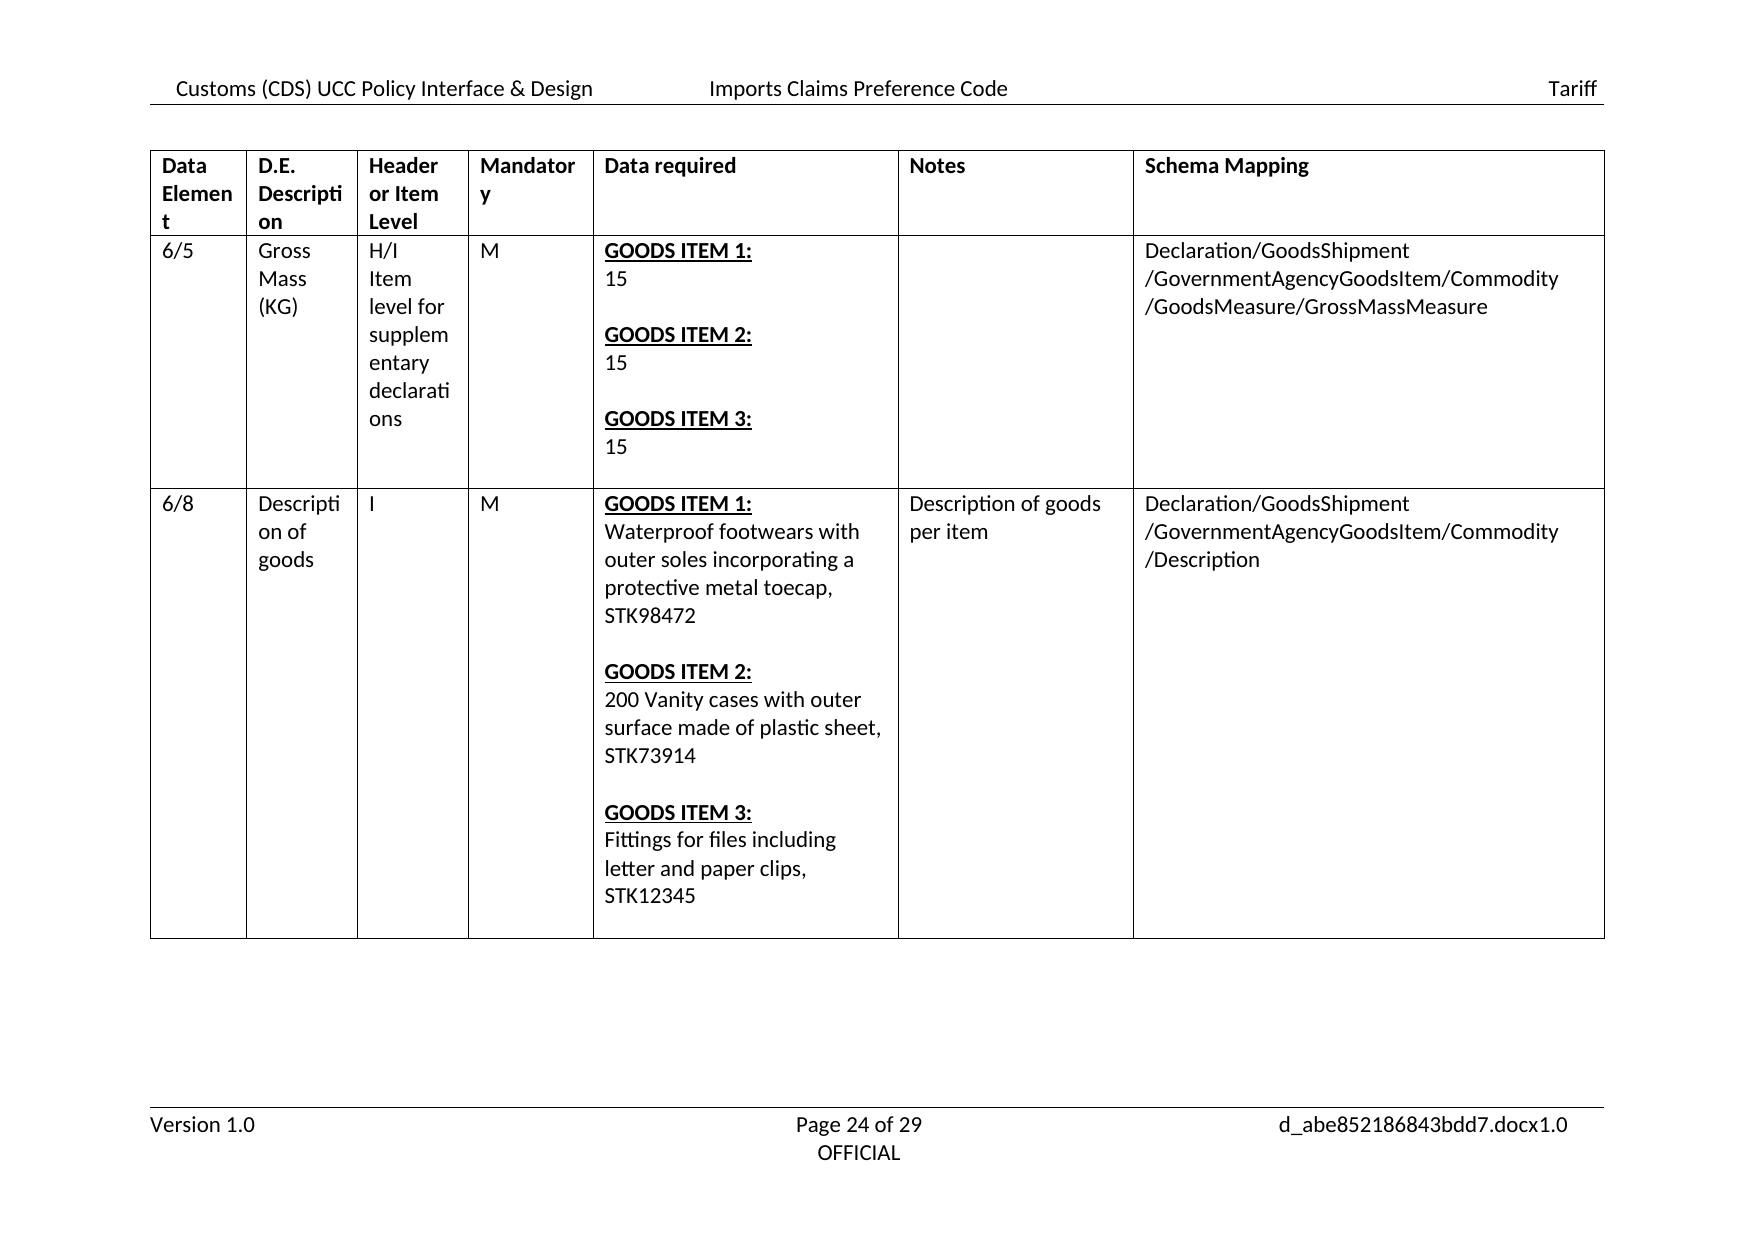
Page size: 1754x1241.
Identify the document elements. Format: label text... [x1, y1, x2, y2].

table_cell 6/8 [151, 489, 246, 938]
table_cell Description of goods per item [899, 489, 1133, 938]
table_cell M [469, 489, 593, 938]
table_header Notes [899, 151, 1133, 235]
table_cell H/I Item level for supplementary declarations [358, 236, 468, 488]
table_cell M [469, 236, 593, 488]
table_cell GOODS ITEM 1: 15 GOODS ITEM 2: 15 GOODS ITEM 3: 15 [594, 236, 898, 488]
table_header Data Element [151, 151, 246, 235]
table_header Mandatory [469, 151, 593, 235]
table_cell Declaration/GoodsShipment /GovernmentAgencyGoodsItem/Commodity /GoodsMeasure/GrossMassMeasure [1134, 236, 1604, 488]
table_cell [899, 236, 1133, 488]
table_cell GOODS ITEM 1: Waterproof footwears with outer soles incorporating a protective metal toecap, STK98472 GOODS ITEM 2: 200 Vanity cases with outer surface made of plastic sheet, STK73914 GOODS ITEM 3: Fittings for files including letter and paper clips, STK12345 [594, 489, 898, 938]
table_cell 6/5 [151, 236, 246, 488]
table_cell Declaration/GoodsShipment /GovernmentAgencyGoodsItem/Commodity /Description [1134, 489, 1604, 938]
table_cell Gross Mass (KG) [247, 236, 357, 488]
table_cell I [358, 489, 468, 938]
table_header D.E. Description [247, 151, 357, 235]
table_header Schema Mapping [1134, 151, 1604, 235]
table_header Header or Item Level [358, 151, 468, 235]
table_cell Description of goods [247, 489, 357, 938]
table_header Data required [594, 151, 898, 235]
